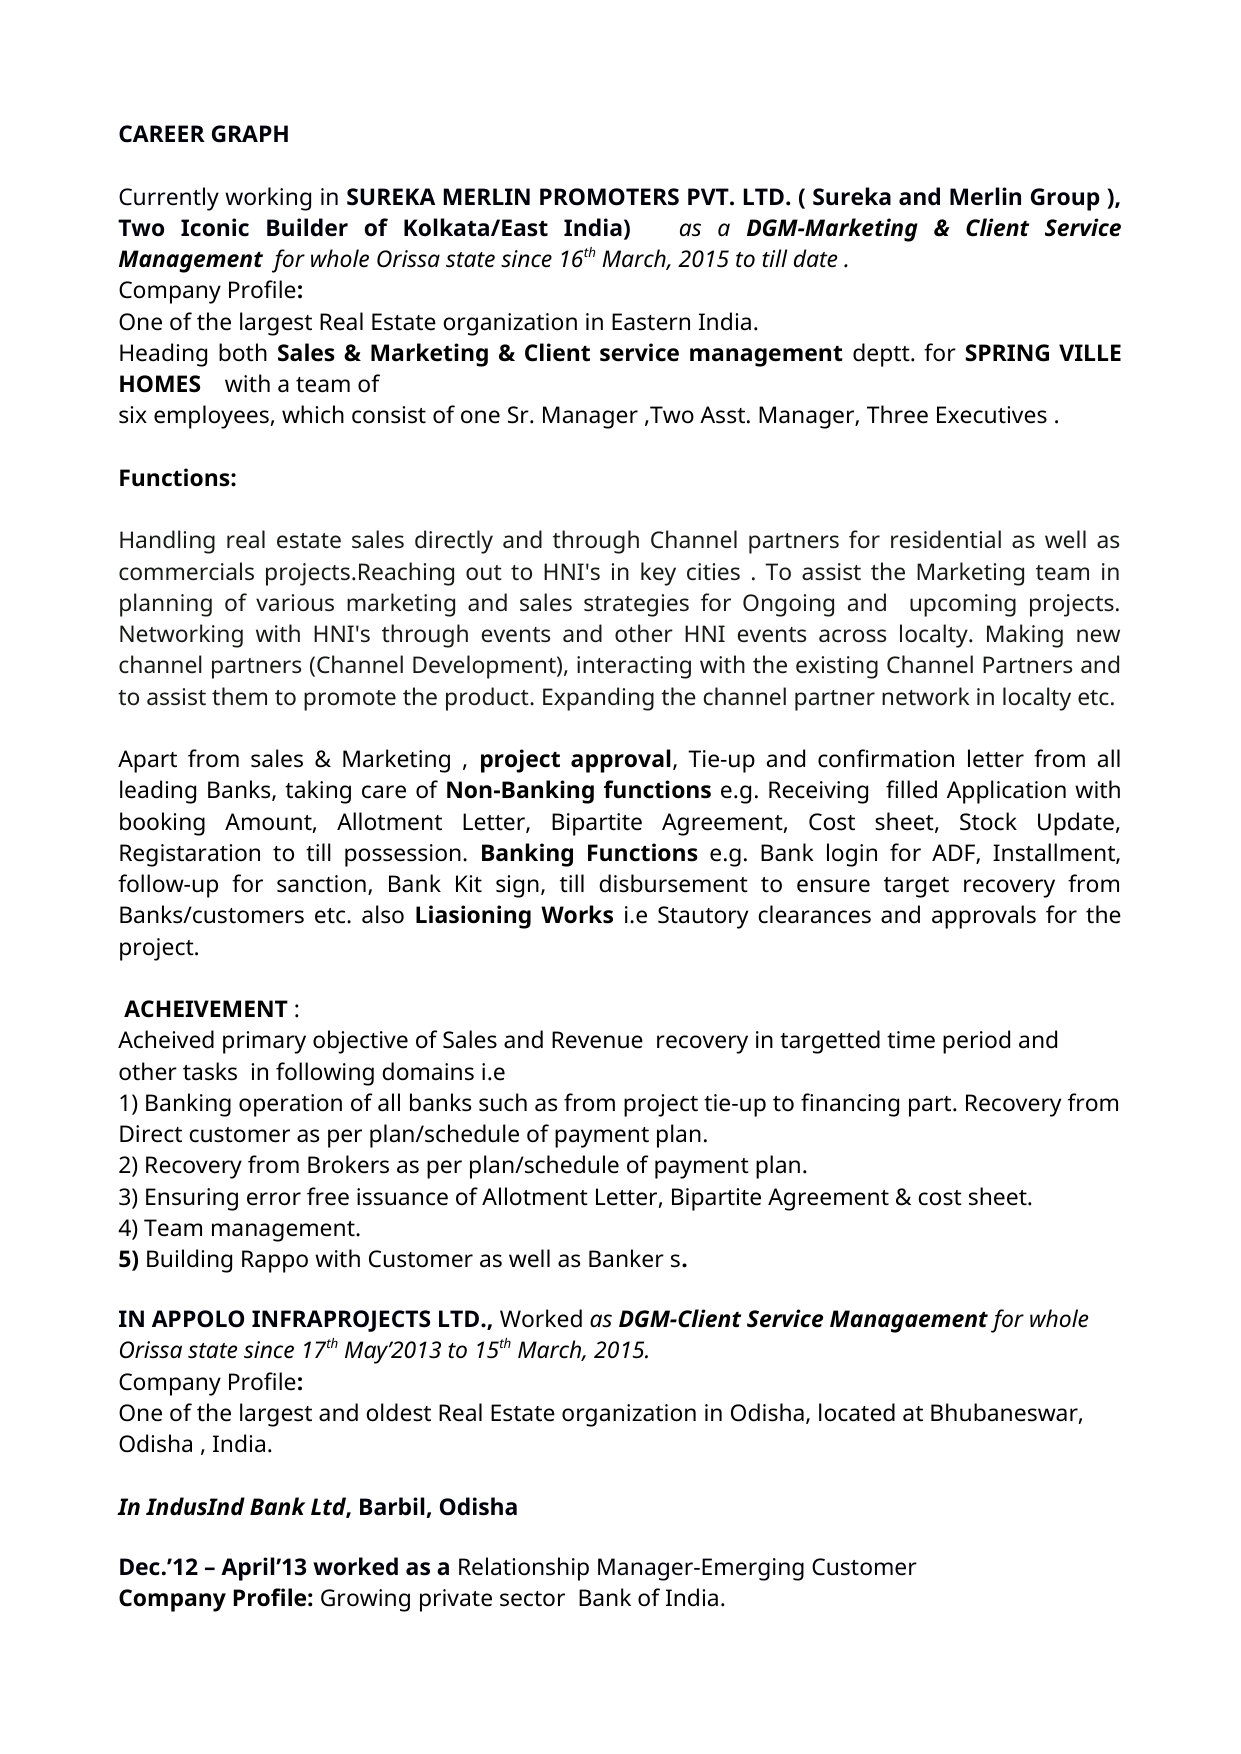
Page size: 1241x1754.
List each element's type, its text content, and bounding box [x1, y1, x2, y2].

text Currently working in SUREKA MERLIN PROMOTERS PVT. LTD. ( Sureka and Merlin Group ), Two Iconic Builder of Kolkata/East India) as a DGM-Marketing & Client Service Management for whole Orissa state since 16th March, 2015 to till date . [118, 181, 1122, 274]
text Apart from sales & Marketing , project approval, Tie-up and confirmation letter from all leading Banks, taking care of Non-Banking functions e.g. Receiving filled Application with booking Amount, Allotment Letter, Bipartite Agreement, Cost sheet, Stock Update, Registaration to till possession. Banking Functions e.g. Bank login for ADF, Installment, follow-up for sanction, Bank Kit sign, till disbursement to ensure target recovery from Banks/customers etc. also Liasioning Works i.e Stautory clearances and approvals for the project. [118, 743, 1122, 962]
text 4) Team management. [118, 1212, 1122, 1243]
text Acheived primary objective of Sales and Revenue recovery in targetted time period and other tasks in following domains i.e [118, 1024, 1122, 1087]
text ACHEIVEMENT : [118, 993, 1122, 1024]
text One of the largest Real Estate organization in Eastern India. [118, 306, 1122, 337]
text 3) Ensuring error free issuance of Allotment Letter, Bipartite Agreement & cost sheet. [118, 1181, 1122, 1212]
text 2) Recovery from Brokers as per plan/schedule of payment plan. [118, 1149, 1122, 1181]
text IN APPOLO INFRAPROJECTS LTD., Worked as DGM-Client Service Managaement for whole Orissa state since 17th May’2013 to 15th March, 2015. [118, 1303, 1122, 1366]
text Functions: [118, 462, 1122, 493]
text Dec.’12 – April’13 worked as a Relationship Manager-Emerging Customer [118, 1551, 1122, 1582]
text Handling real estate sales directly and through Channel partners for residential as well as commercials projects.Reaching out to HNI's in key cities . To assist the Marketing team in planning of various marketing and sales strategies for Ongoing and upcoming projects. Networking with HNI's through events and other HNI events across localty. Making new channel partners (Channel Development), interacting with the existing Channel Partners and to assist them to promote the product. Expanding the channel partner network in localty etc. [118, 524, 1122, 712]
text Company Profile: [118, 1366, 1122, 1397]
text Company Profile: [118, 274, 1122, 306]
text In IndusInd Bank Ltd, Barbil, Odisha [118, 1491, 1122, 1522]
text 1) Banking operation of all banks such as from project tie-up to financing part. Recovery from Direct customer as per plan/schedule of payment plan. [118, 1087, 1122, 1149]
text Company Profile: Growing private sector Bank of India. [118, 1582, 1122, 1613]
text six employees, which consist of one Sr. Manager ,Two Asst. Manager, Three Executives . [118, 399, 1122, 431]
text One of the largest and oldest Real Estate organization in Odisha, located at Bhubaneswar, Odisha , India. [118, 1397, 1122, 1459]
text Heading both Sales & Marketing & Client service management deptt. for SPRING VILLE HOMES with a team of [118, 337, 1122, 399]
text 5) Building Rappo with Customer as well as Banker s. [118, 1243, 1122, 1303]
text CAREER GRAPH [118, 118, 1122, 149]
